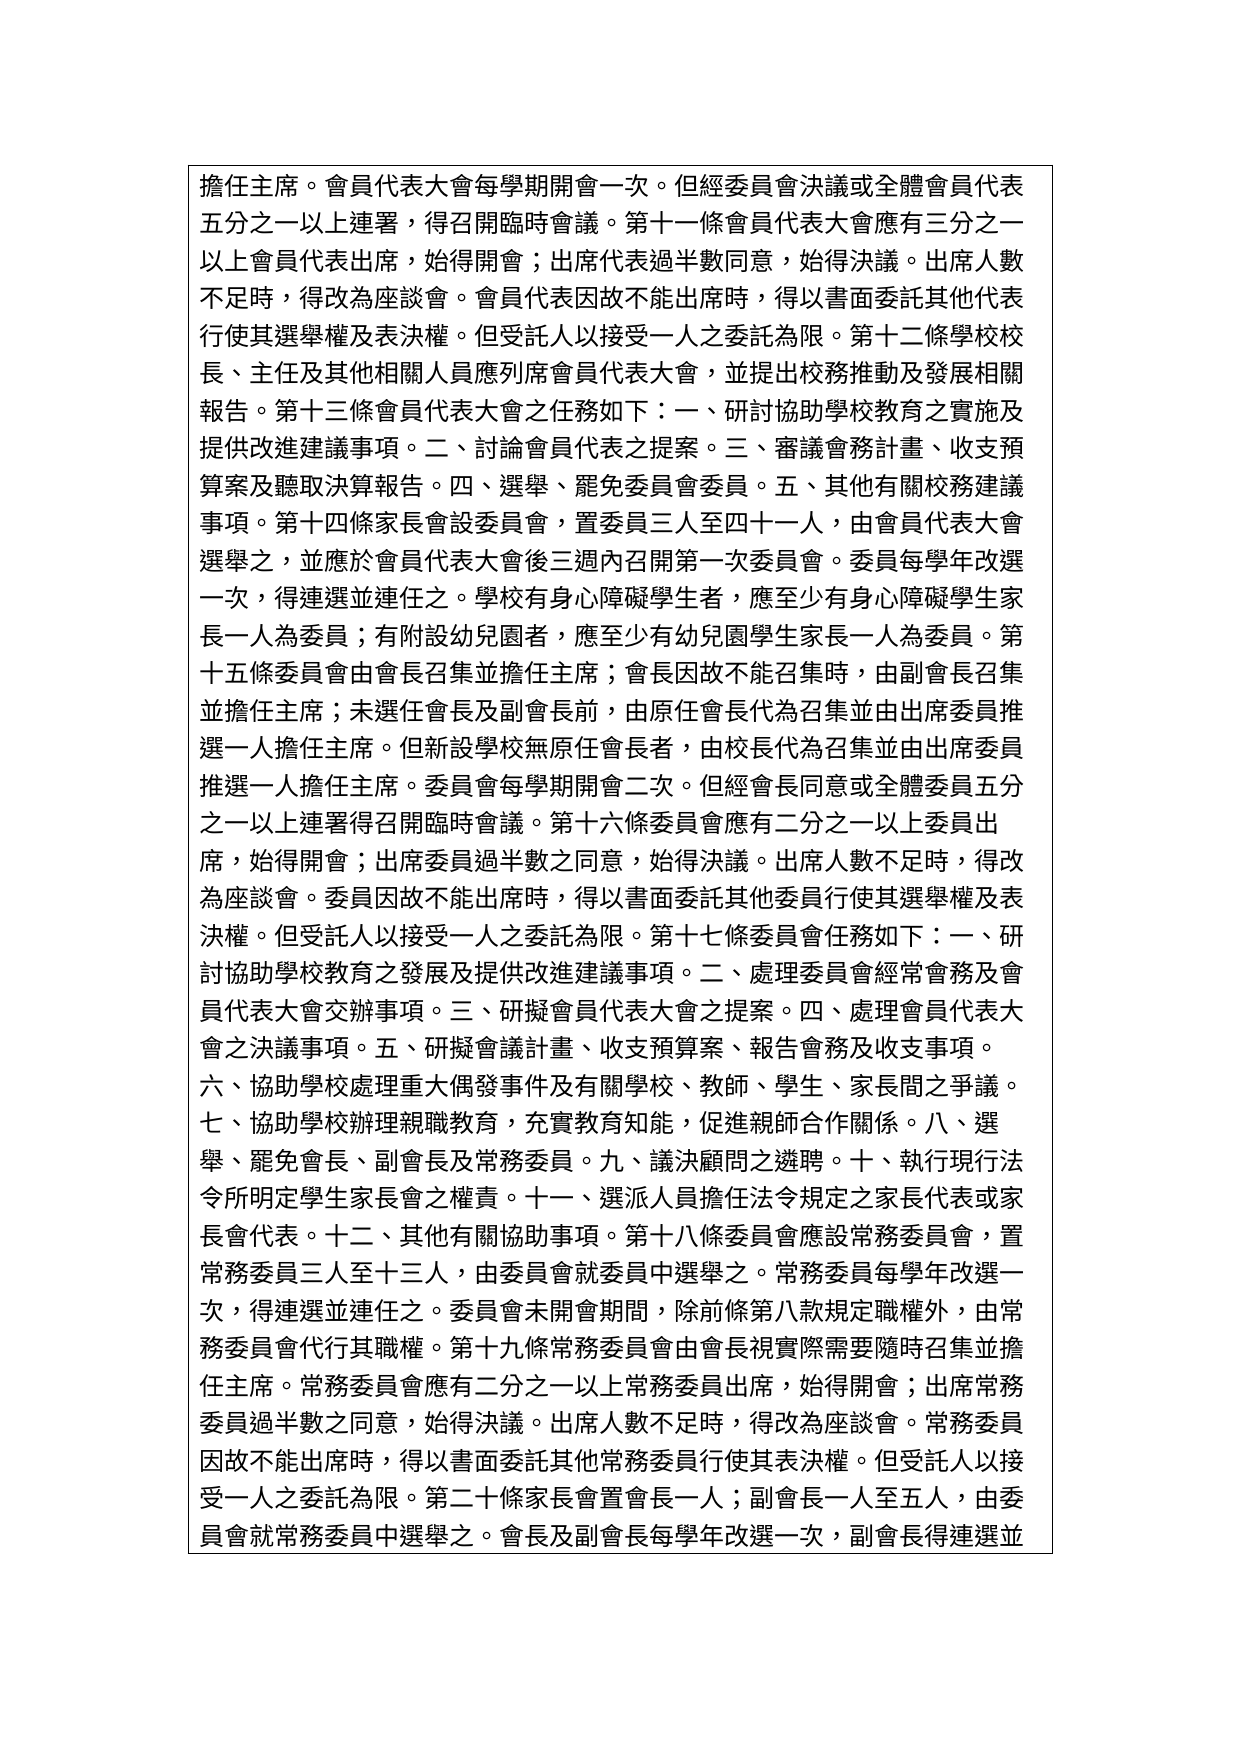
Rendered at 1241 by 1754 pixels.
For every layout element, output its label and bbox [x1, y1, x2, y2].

table_cell [189, 166, 1052, 1553]
